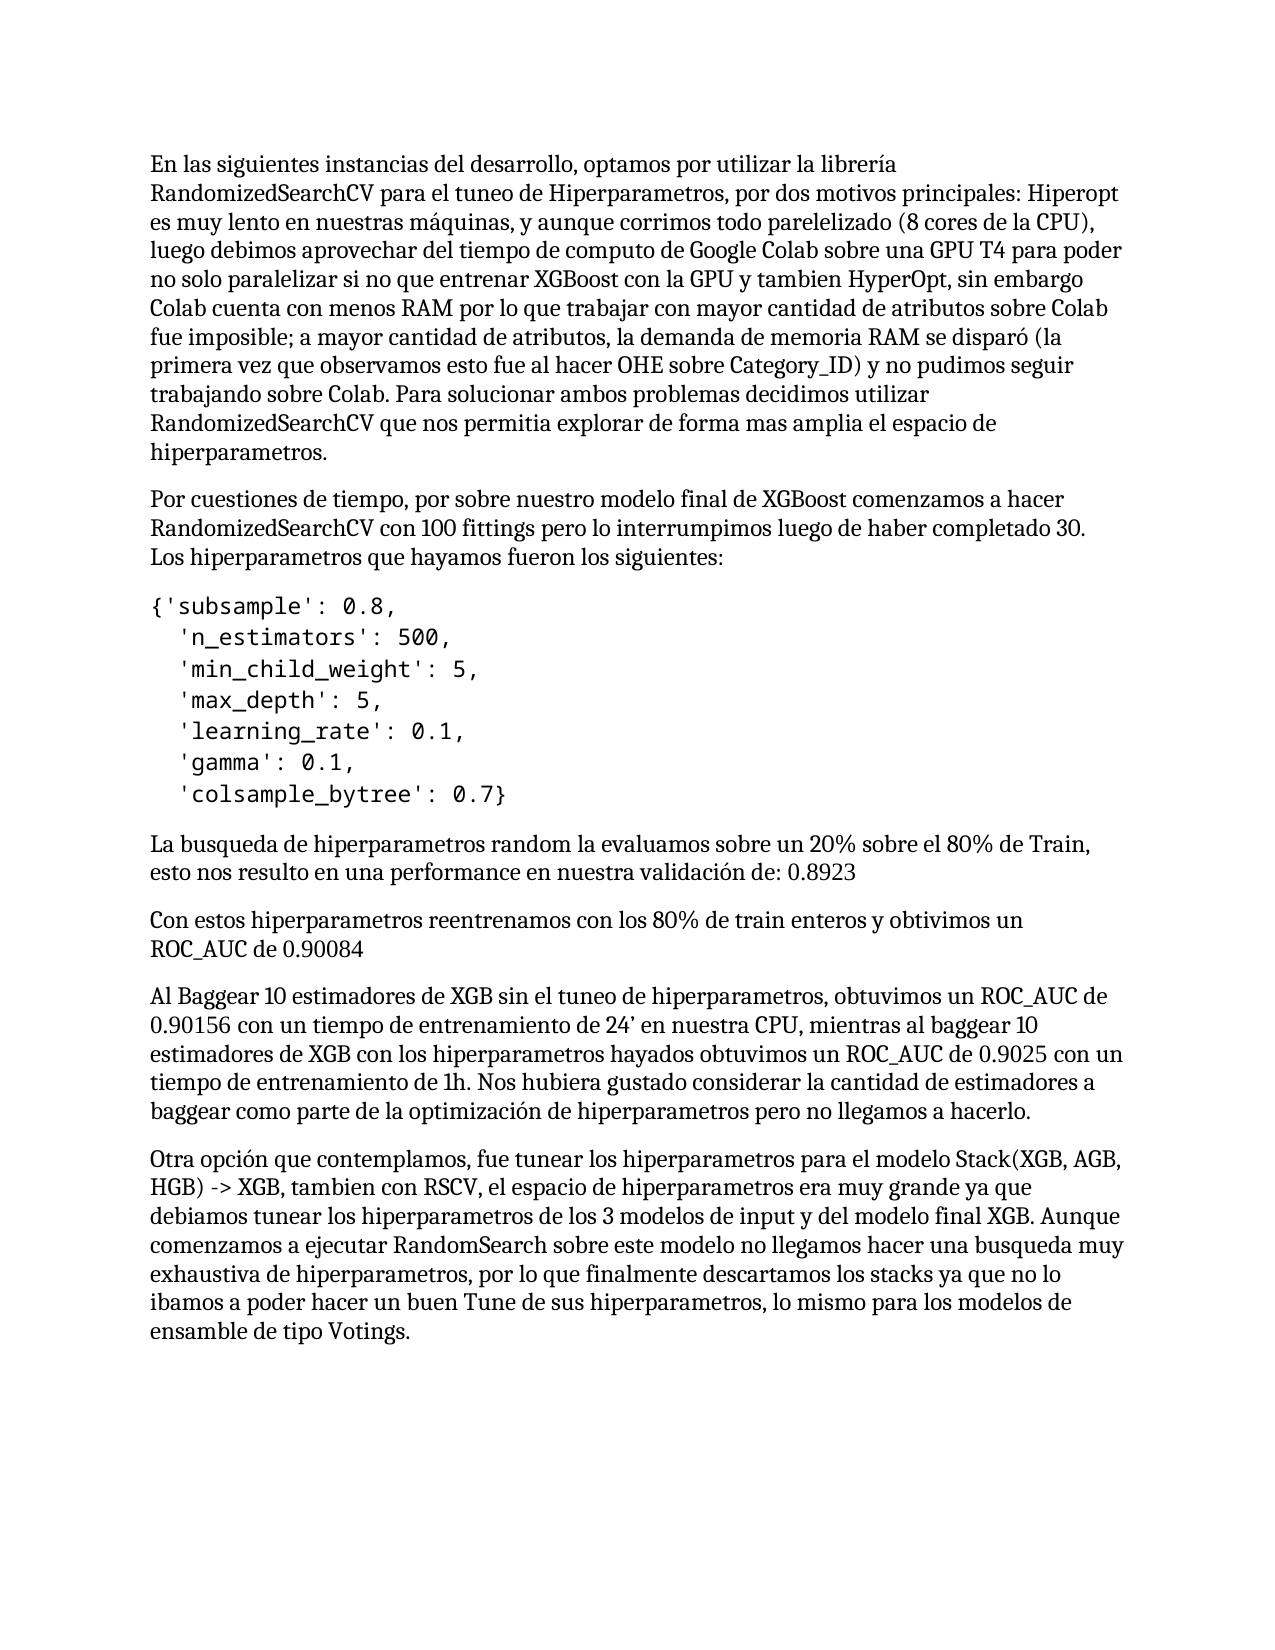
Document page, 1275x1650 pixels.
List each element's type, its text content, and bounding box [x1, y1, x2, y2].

text En las siguientes instancias del desarrollo, optamos por utilizar la librería RandomizedSearchCV para el tuneo de Hiperparametros, por dos motivos principales: Hiperopt es muy lento en nuestras máquinas, y aunque corrimos todo parelelizado (8 cores de la CPU), luego debimos aprovechar del tiempo de computo de Google Colab sobre una GPU T4 para poder no solo paralelizar si no que entrenar XGBoost con la GPU y tambien HyperOpt, sin embargo Colab cuenta con menos RAM por lo que trabajar con mayor cantidad de atributos sobre Colab fue imposible; a mayor cantidad de atributos, la demanda de memoria RAM se disparó (la primera vez que observamos esto fue al hacer OHE sobre Category_ID) y no pudimos seguir trabajando sobre Colab. Para solucionar ambos problemas decidimos utilizar RandomizedSearchCV que nos permitia explorar de forma mas amplia el espacio de hiperparametros. [150, 150, 1125, 466]
text Con estos hiperparametros reentrenamos con los 80% de train enteros y obtivimos un ROC_AUC de [150, 906, 1125, 963]
text Otra opción que contemplamos, fue tunear los hiperparametros para el modelo Stack(XGB, AGB, HGB) -> XGB, tambien con RSCV, el espacio de hiperparametros era muy grande ya que debiamos tunear los hiperparametros de los 3 modelos de input y del modelo final XGB. Aunque comenzamos a ejecutar RandomSearch sobre este modelo no llegamos hacer una busqueda muy exhaustiva de hiperparametros, por lo que finalmente descartamos los stacks ya que no lo ibamos a poder hacer un buen Tune de sus hiperparametros, lo mismo para los modelos de ensamble de tipo Votings. [150, 1144, 1125, 1346]
text {'subsample': 0.8, 'n_estimators': 500, 'min_child_weight': 5, 'max_depth': 5, 'learning_rate': 0.1, 'gamma': 0.1, 'colsample_bytree': 0.7} [150, 590, 1125, 809]
text La busqueda de hiperparametros random la evaluamos sobre un 20% sobre el 80% de Train, esto nos resulto en una performance en nuestra validación de: [150, 829, 1125, 887]
text Al Baggear 10 estimadores de XGB sin el tuneo de hiperparametros, obtuvimos un ROC_AUC de con un tiempo de entrenamiento de 24’ en nuestra CPU, mientras al baggear 10 estimadores de XGB con los hiperparametros hayados obtuvimos un ROC_AUC de con un tiempo de entrenamiento de 1h. Nos hubiera gustado considerar la cantidad de estimadores a baggear como parte de la optimización de hiperparametros pero no llegamos a hacerlo. [150, 982, 1125, 1126]
text Por cuestiones de tiempo, por sobre nuestro modelo final de XGBoost comenzamos a hacer RandomizedSearchCV con 100 fittings pero lo interrumpimos luego de haber completado 30. Los hiperparametros que hayamos fueron los siguientes: [150, 485, 1125, 571]
